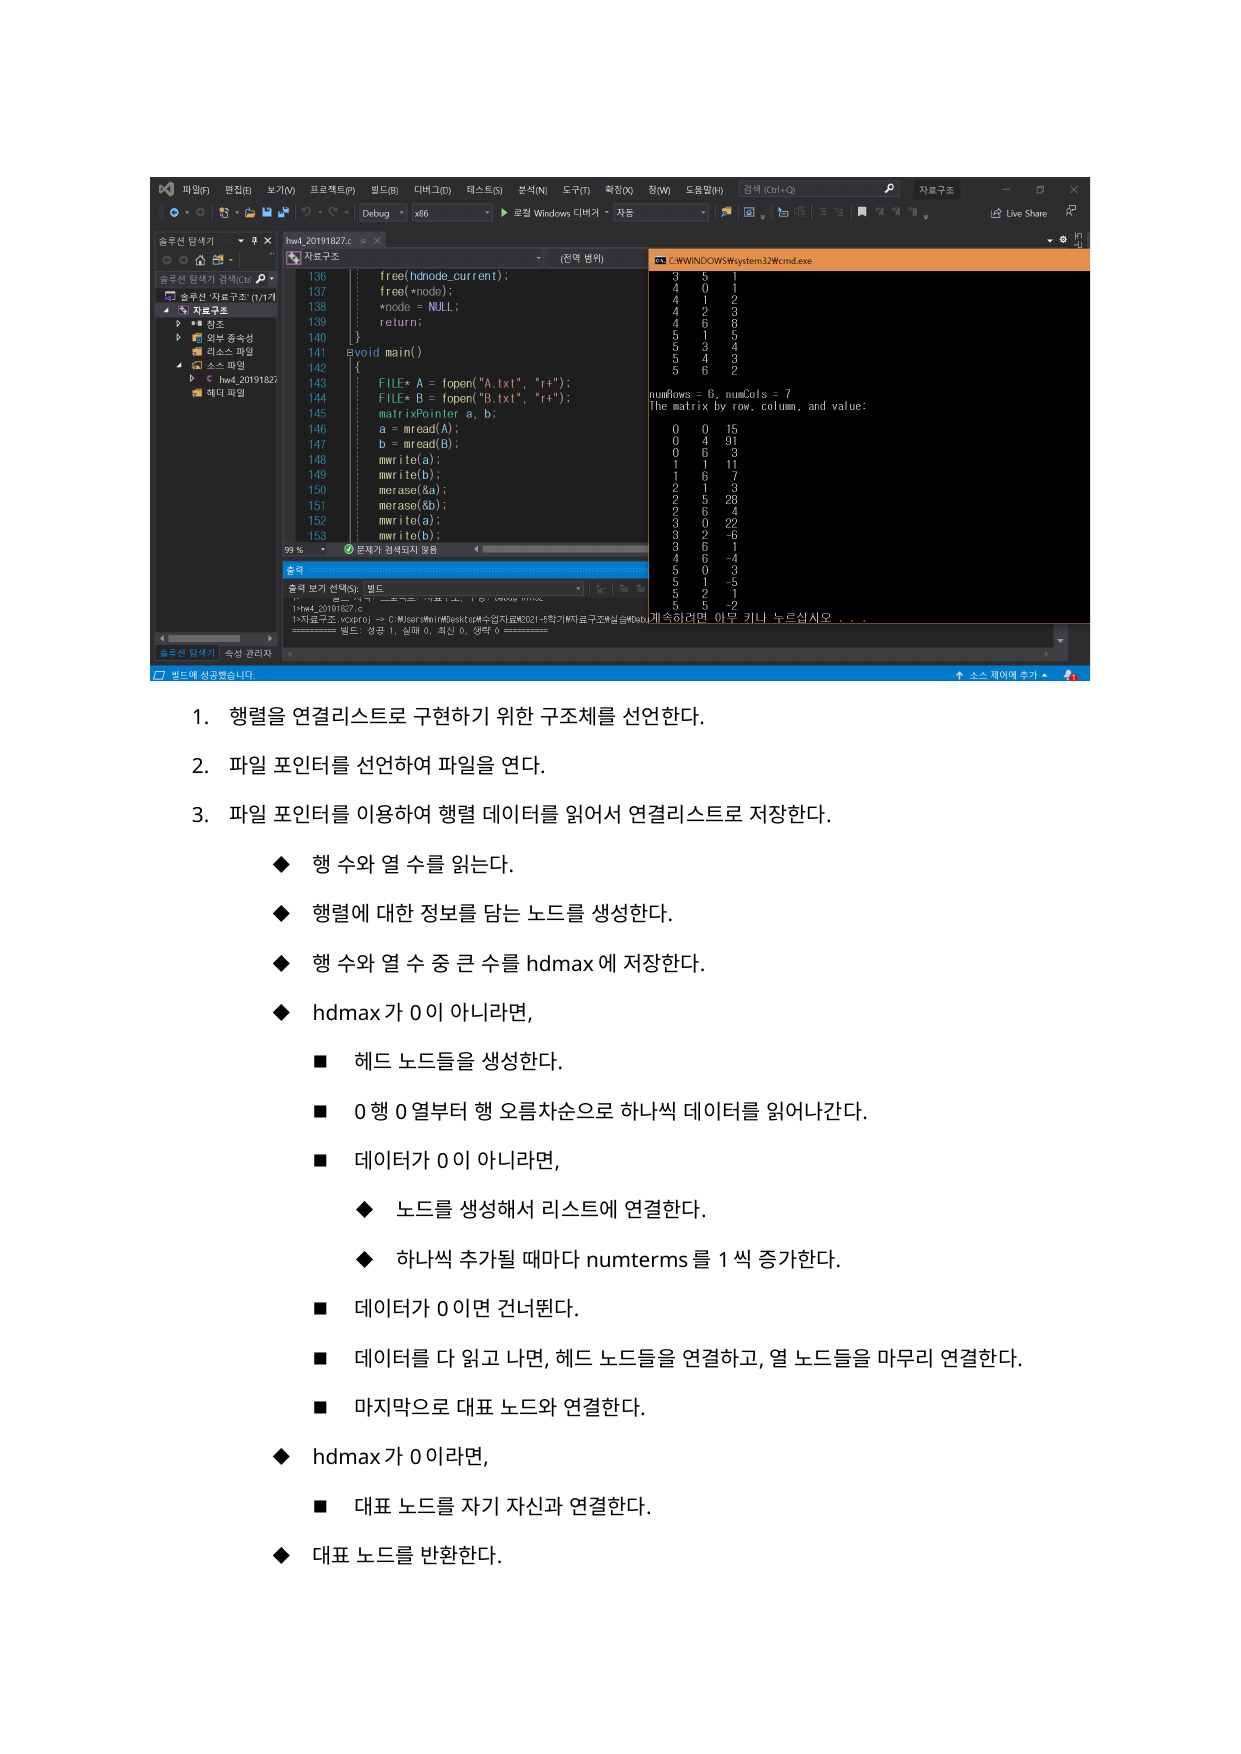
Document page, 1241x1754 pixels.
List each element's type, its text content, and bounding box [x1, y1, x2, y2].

list 노드를 생성해서 리스트에 연결한다. [354, 1194, 1090, 1224]
list 데이터가 0이 아니라면, [312, 1144, 1090, 1174]
list 하나씩 추가될 때마다 numterms를 1씩 증가한다. [354, 1243, 1090, 1273]
list 0행 0열부터 행 오름차순으로 하나씩 데이터를 읽어나간다. [312, 1095, 1090, 1125]
list hdmax가 0이라면, [271, 1441, 1090, 1471]
list 행렬을 연결리스트로 구현하기 위한 구조체를 선언한다. [192, 700, 1090, 730]
list 행 수와 열 수를 읽는다. [271, 848, 1090, 878]
list 데이터가 0이면 건너뛴다. [312, 1292, 1090, 1323]
list 마지막으로 대표 노드와 연결한다. [312, 1391, 1090, 1421]
list 파일 포인터를 선언하여 파일을 연다. [192, 749, 1090, 779]
list 파일 포인터를 이용하여 행렬 데이터를 읽어서 연결리스트로 저장한다. [192, 799, 1090, 829]
list 행렬에 대한 정보를 담는 노드를 생성한다. [271, 897, 1090, 928]
picture [150, 177, 1091, 681]
list 대표 노드를 반환한다. [271, 1539, 1090, 1569]
list 데이터를 다 읽고 나면, 헤드 노드들을 연결하고, 열 노드들을 마무리 연결한다. [312, 1342, 1090, 1372]
list 행 수와 열 수 중 큰 수를 hdmax에 저장한다. [271, 947, 1090, 977]
list 헤드 노드들을 생성한다. [312, 1046, 1090, 1076]
list hdmax가 0이 아니라면, [271, 996, 1090, 1026]
list 대표 노드를 자기 자신과 연결한다. [312, 1490, 1090, 1520]
